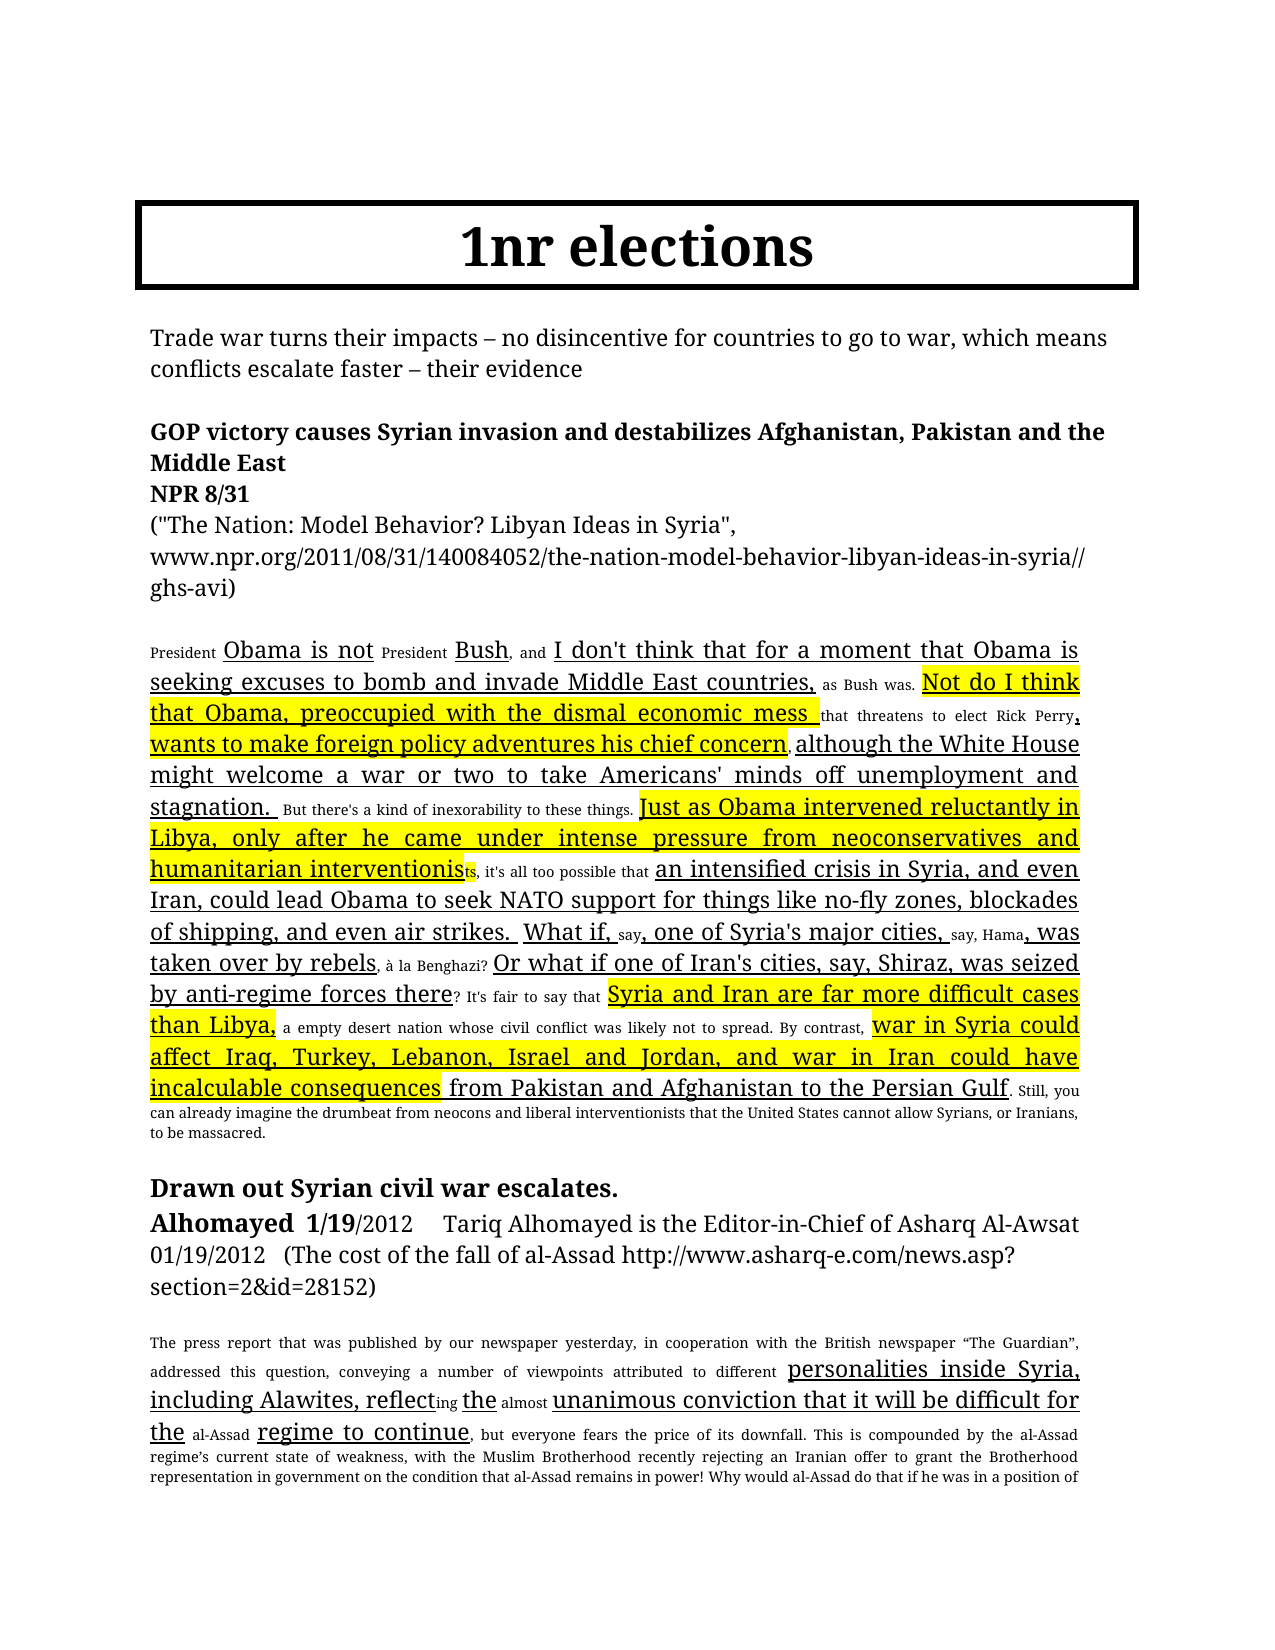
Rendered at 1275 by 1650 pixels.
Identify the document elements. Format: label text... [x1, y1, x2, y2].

text President Obama is not President Bush, and I don't think that for a moment that Obama is seeking excuses to bomb and invade Middle East countries, as Bush was. Not do I think that Obama, preoccupied with the dismal economic mess that threatens to elect Rick Perry, wants to make foreign policy adventures his chief concern, although the White House might welcome a war or two to take Americans' minds off unemployment and stagnation. But there's a kind of inexorability to these things. Just as Obama intervened reluctantly in Libya, only after he came under intense pressure from neoconservatives and humanitarian interventionists, it's all too possible that an intensified crisis in Syria, and even Iran, could lead Obama to seek NATO support for things like no-fly zones, blockades of shipping, and even air strikes. What if, say, one of Syria's major cities, say, Hama, was taken over by rebels, à la Benghazi? Or what if one of Iran's cities, say, Shiraz, was seized by anti-regime forces there? It's fair to say that Syria and Iran are far more difficult cases than Libya, a empty desert nation whose civil conflict was likely not to spread. By contrast, war in Syria could affect Iraq, Turkey, Lebanon, Israel and Jordan, and war in Iran could have incalculable consequences from Pakistan and Afghanistan to the Persian Gulf. Still, you can already imagine the drumbeat from neocons and liberal interventionists that the United States cannot allow Syrians, or Iranians, to be massacred. [150, 853, 1080, 1040]
text NPR 8/31 [150, 478, 1125, 509]
text Trade war turns their impacts – no disincentive for countries to go to war, which means conflicts escalate faster – their evidence [150, 322, 1125, 384]
subtitle 1nr elections [142, 206, 1133, 284]
text GOP victory causes Syrian invasion and destabilizes Afghanistan, Pakistan and the Middle East [150, 415, 1125, 478]
text Drawn out Syrian civil war escalates. [150, 1171, 1125, 1205]
text Alhomayed 1/19/2012 Tariq Alhomayed is the Editor-in-Chief of Asharq Al-Awsat 01/19/2012 (The cost of the fall of al-Assad http://www.asharq-e.com/news.asp?section=2&id=28152) [150, 1205, 1125, 1302]
text President Obama is not President Bush, and I don't think that for a moment that Obama is seeking excuses to bomb and invade Middle East countries, as Bush was. Not do I think that Obama, preoccupied with the dismal economic mess that threatens to elect Rick Perry, wants to make foreign policy adventures his chief concern, although the White House might welcome a war or two to take Americans' minds off unemployment and stagnation. But there's a kind of inexorability to these things. Just as Obama intervened reluctantly in Libya, only after he came under intense pressure from neoconservatives and humanitarian interventionists, it's all too possible that an intensified crisis in Syria, and even Iran, could lead Obama to seek NATO support for things like no-fly zones, blockades of shipping, and even air strikes. What if, say, one of Syria's major cities, say, Hama, was taken over by rebels, à la Benghazi? Or what if one of Iran's cities, say, Shiraz, was seized by anti-regime forces there? It's fair to say that Syria and Iran are far more difficult cases than Libya, a empty desert nation whose civil conflict was likely not to spread. By contrast, war in Syria could affect Iraq, Turkey, Lebanon, Israel and Jordan, and war in Iran could have incalculable consequences from Pakistan and Afghanistan to the Persian Gulf. Still, you can already imagine the drumbeat from neocons and liberal interventionists that the United States cannot allow Syrians, or Iranians, to be massacred. [150, 634, 1080, 822]
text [150, 1333, 1080, 1486]
text ("The Nation: Model Behavior? Libyan Ideas in Syria", www.npr.org/2011/08/31/140084052/the-nation-model-behavior-libyan-ideas-in-syria//ghs-avi) [150, 509, 1125, 603]
